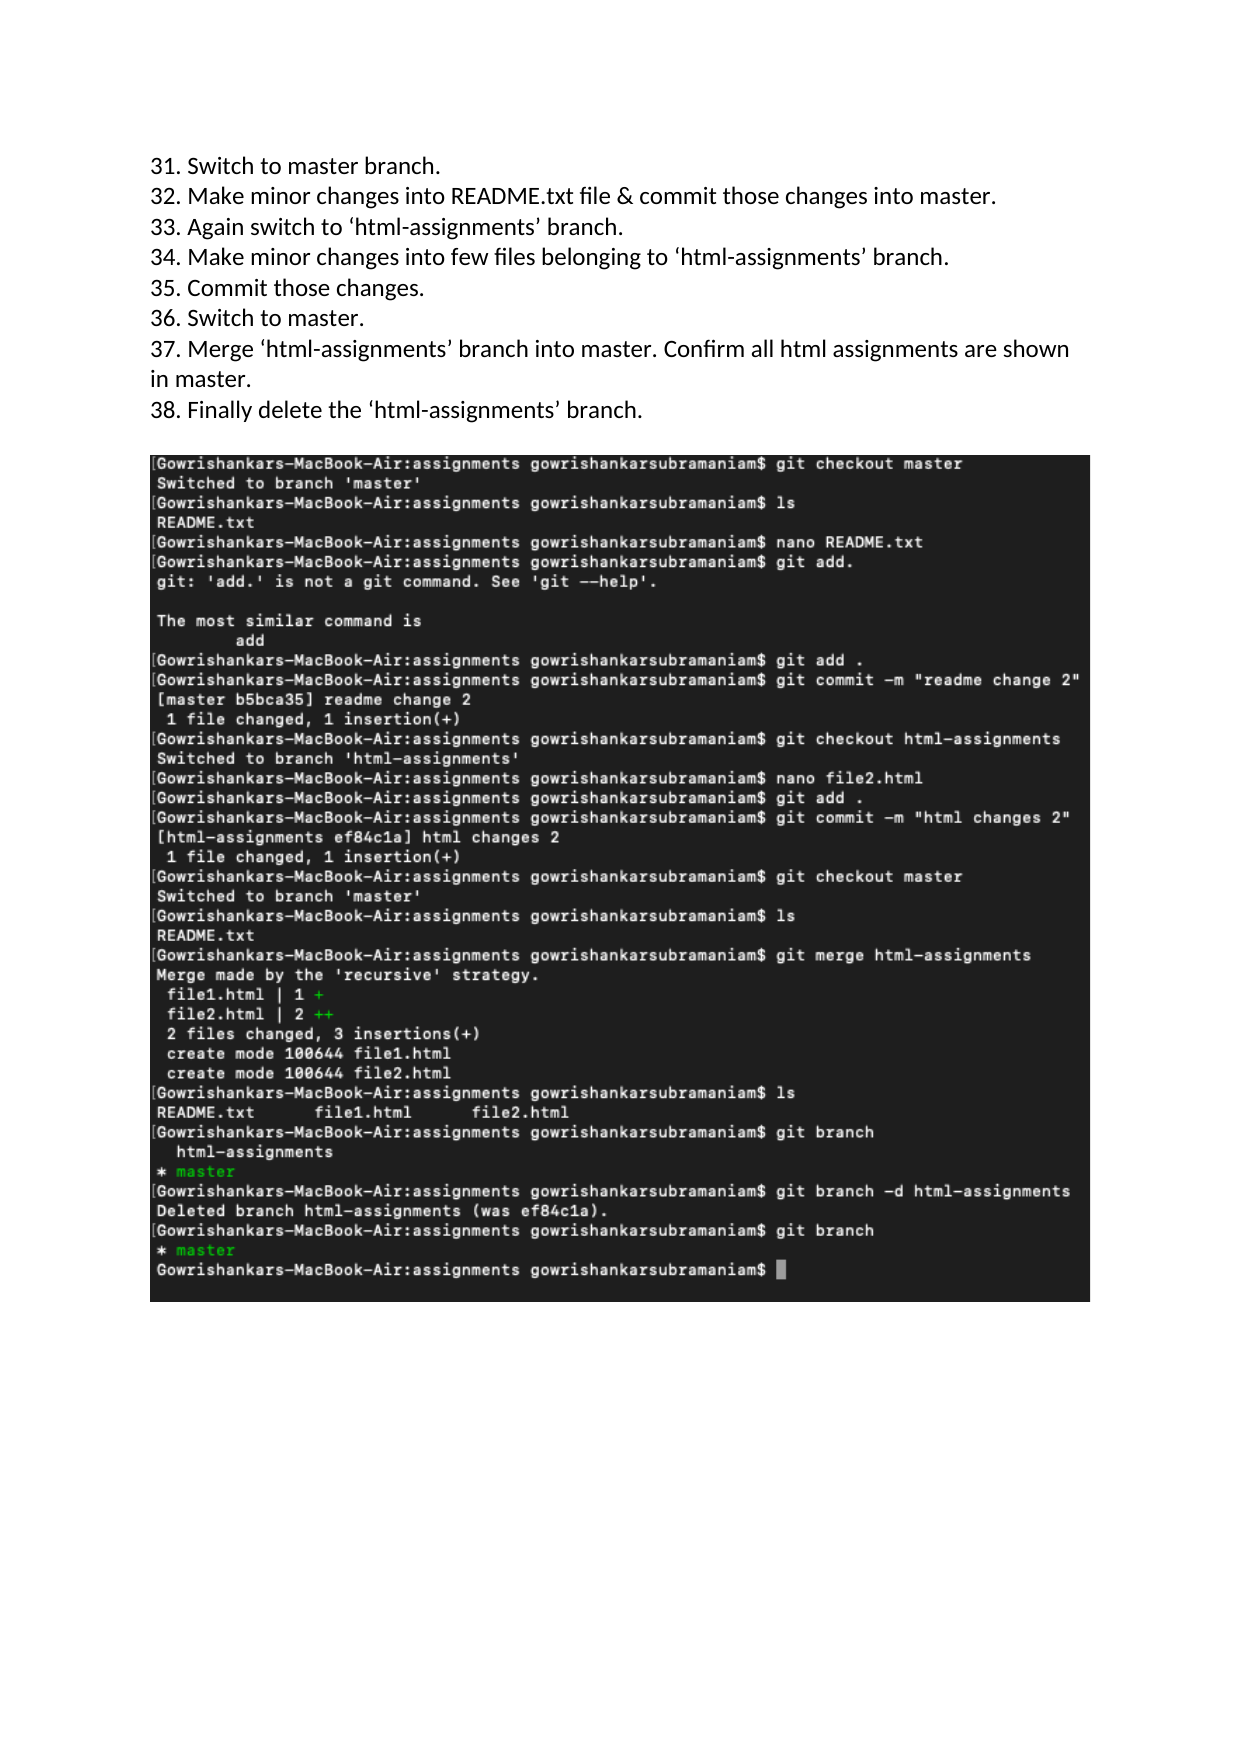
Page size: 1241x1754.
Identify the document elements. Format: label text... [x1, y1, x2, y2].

text 38. Finally delete the ‘html-assignments’ branch. [150, 394, 1090, 425]
text 35. Commit those changes. [150, 272, 1090, 303]
picture [150, 455, 1091, 1302]
text 34. Make minor changes into few files belonging to ‘html-assignments’ branch. [150, 242, 1090, 272]
text 33. Again switch to ‘html-assignments’ branch. [150, 211, 1090, 242]
text 31. Switch to master branch. [150, 150, 1090, 181]
text 37. Merge ‘html-assignments’ branch into master. Confirm all html assignments are shown [150, 333, 1090, 364]
text in master. [150, 364, 1090, 394]
text 32. Make minor changes into README.txt file & commit those changes into master. [150, 181, 1090, 211]
text 36. Switch to master. [150, 303, 1090, 333]
